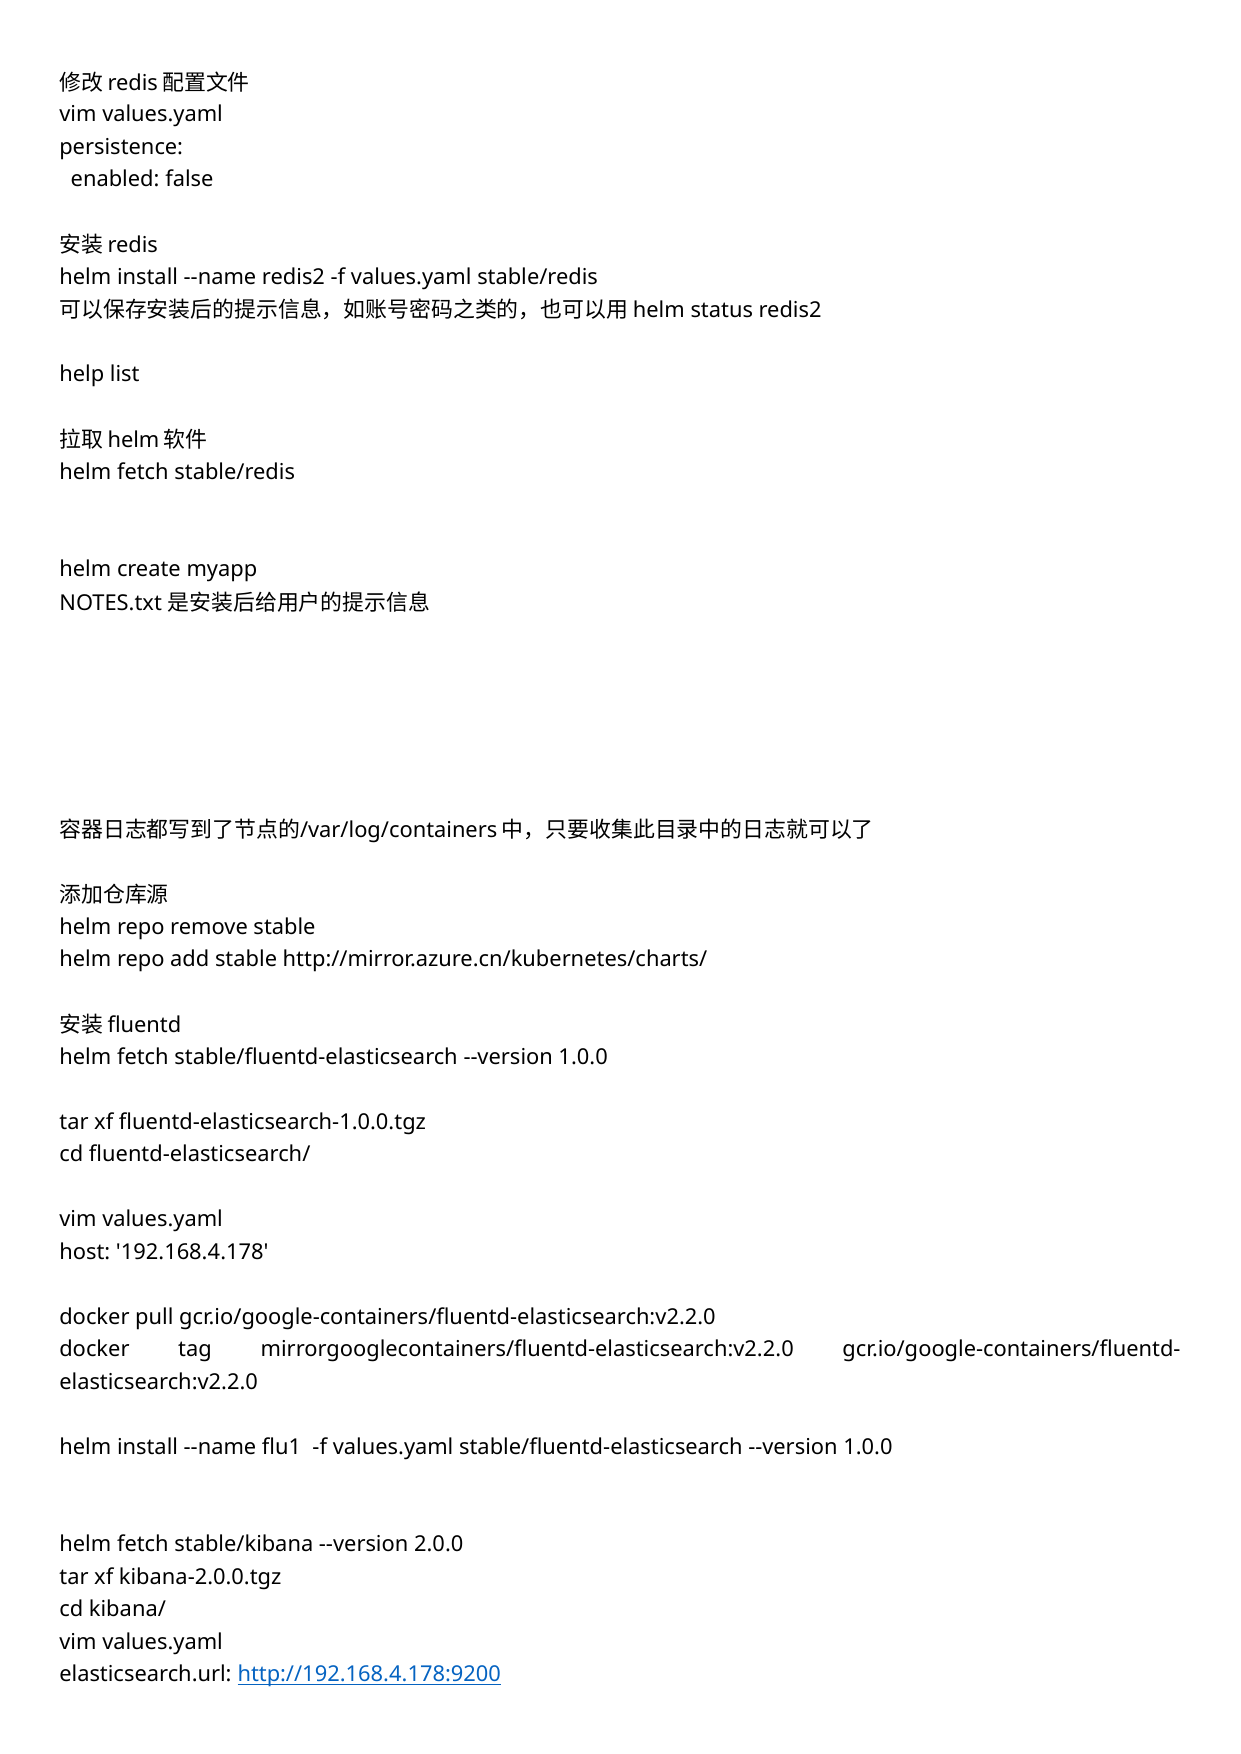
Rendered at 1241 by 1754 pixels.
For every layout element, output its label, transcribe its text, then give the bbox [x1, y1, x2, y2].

text helm fetch stable/fluentd-elasticsearch --version 1.0.0 [59, 1039, 1181, 1072]
text vim values.yaml [59, 1202, 1181, 1234]
text helm create myapp [59, 552, 1181, 584]
text cd fluentd-elasticsearch/ [59, 1137, 1181, 1169]
text helm fetch stable/redis [59, 454, 1181, 487]
text vim values.yaml [59, 97, 1181, 129]
text host: '192.168.4.178' [59, 1234, 1181, 1267]
text tar xf fluentd-elasticsearch-1.0.0.tgz [59, 1104, 1181, 1137]
text elasticsearch.url: http://192.168.4.178:9200 [59, 1657, 1181, 1689]
text helm repo remove stable [59, 909, 1181, 942]
text docker tag mirrorgooglecontainers/fluentd-elasticsearch:v2.2.0 gcr.io/google-containers/fluentd-elasticsearch:v2.2.0 [59, 1332, 1181, 1397]
text docker pull gcr.io/google-containers/fluentd-elasticsearch:v2.2.0 [59, 1299, 1181, 1332]
text helm repo add stable http://mirror.azure.cn/kubernetes/charts/ [59, 942, 1181, 974]
text enabled: false [59, 162, 1181, 194]
text NOTES.txt 是安装后给用户的提示信息 [59, 584, 1181, 617]
text helm install --name flu1 -f values.yaml stable/fluentd-elasticsearch --version 1.0.0 [59, 1429, 1181, 1462]
text tar xf kibana-2.0.0.tgz [59, 1559, 1181, 1592]
text helm fetch stable/kibana --version 2.0.0 [59, 1527, 1181, 1559]
text 安装redis [59, 227, 1181, 259]
text 修改redis配置文件 [59, 64, 1181, 97]
text vim values.yaml [59, 1624, 1181, 1657]
text 可以保存安装后的提示信息，如账号密码之类的，也可以用 helm status redis2 [59, 292, 1181, 324]
text 添加仓库源 [59, 877, 1181, 909]
text 拉取helm软件 [59, 422, 1181, 454]
text helm install --name redis2 -f values.yaml stable/redis [59, 259, 1181, 292]
text persistence: [59, 129, 1181, 162]
text 容器日志都写到了节点的/var/log/containers中，只要收集此目录中的日志就可以了 [59, 812, 1181, 844]
text help list [59, 357, 1181, 389]
text cd kibana/ [59, 1592, 1181, 1624]
text 安装fluentd [59, 1007, 1181, 1039]
